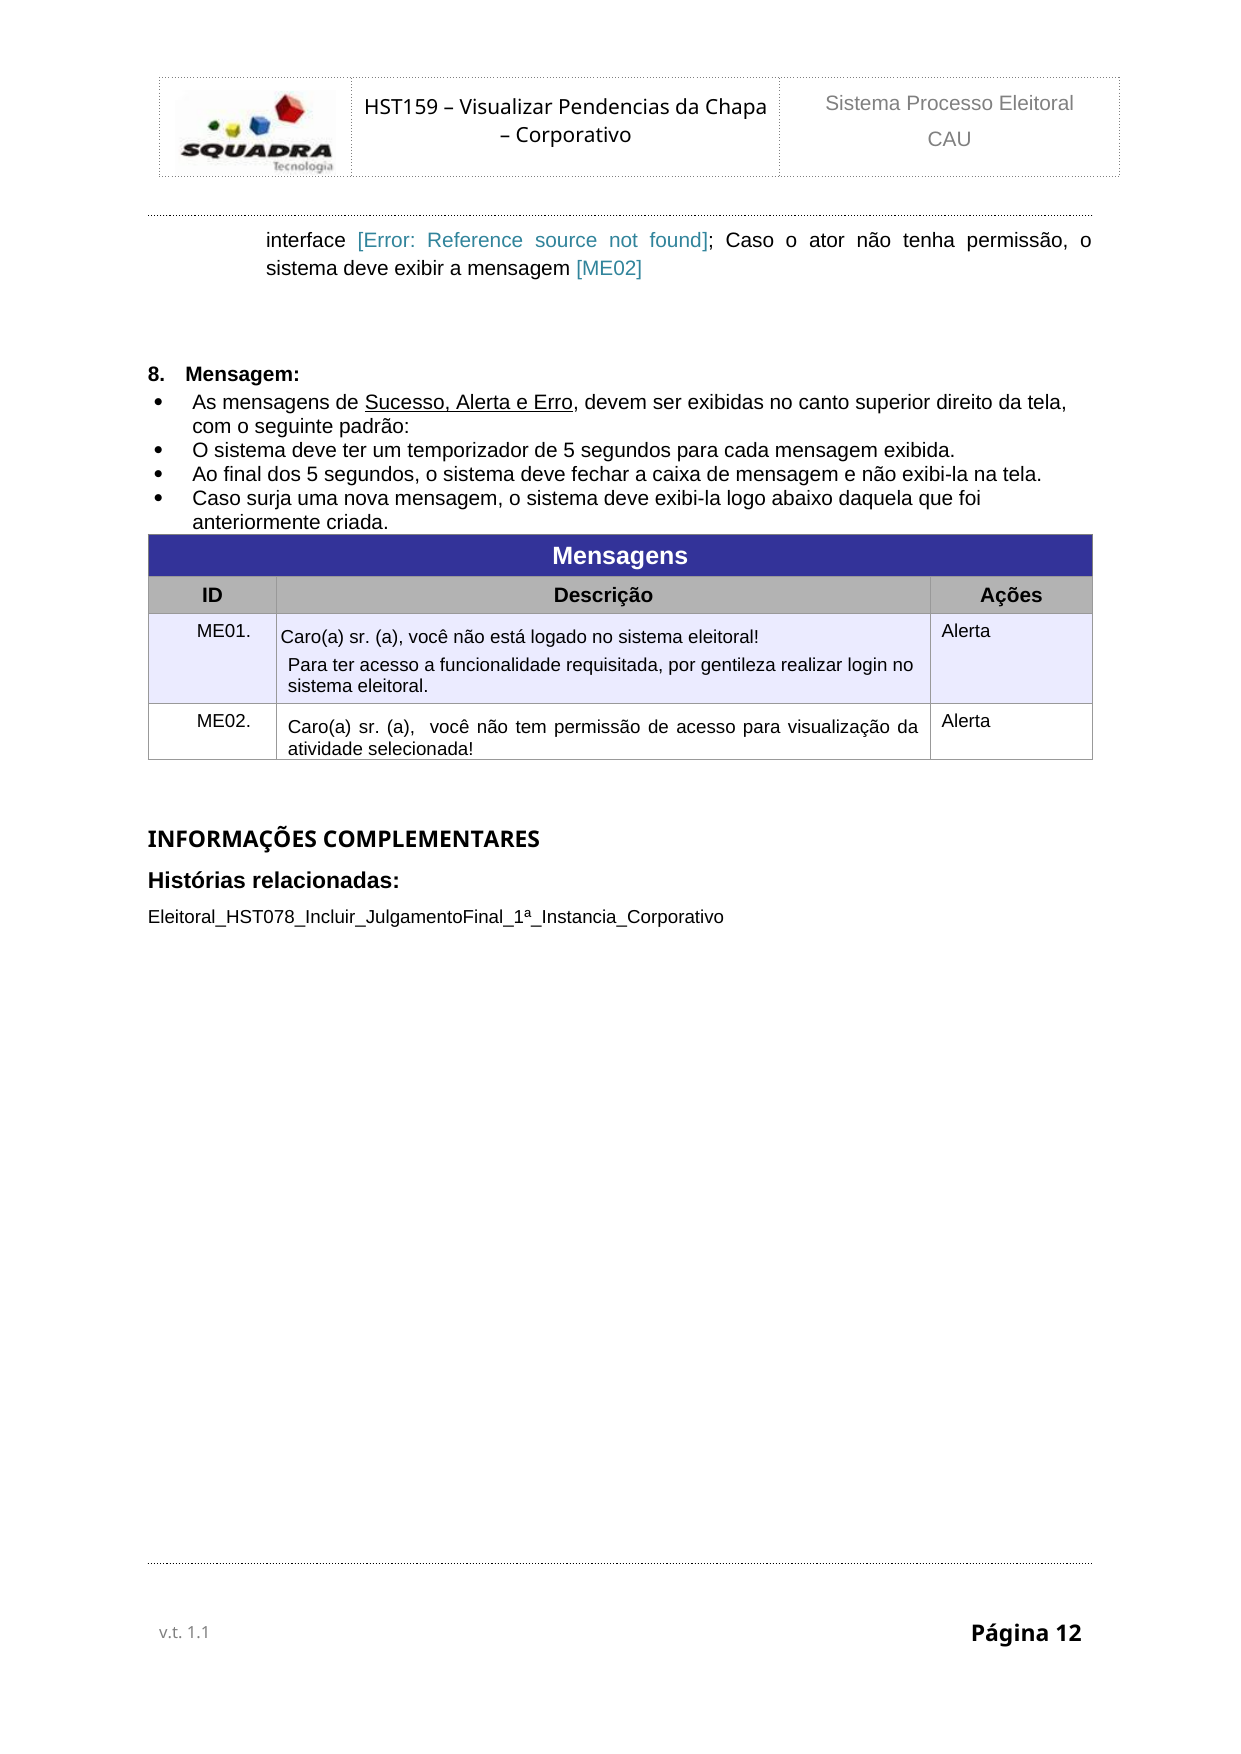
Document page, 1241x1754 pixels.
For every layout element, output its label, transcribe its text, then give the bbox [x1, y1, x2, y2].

list Mensagem: [148, 362, 1092, 386]
list Caso surja uma nova mensagem, o sistema deve exibi-la logo abaixo daquela que foi anteriormente criada. [154, 486, 1092, 534]
picture [175, 90, 336, 176]
list O sistema deve ter um temporizador de 5 segundos para cada mensagem exibida. [154, 438, 1092, 462]
table_cell [149, 614, 276, 703]
text Eleitoral_HST078_Incluir_JulgamentoFinal_1ª_Instancia_Corporativo [148, 906, 1092, 928]
subtitle INFORMAÇÕES COMPLEMENTARES [148, 823, 1092, 855]
table_header Mensagens [149, 535, 1092, 576]
table_cell [149, 704, 276, 759]
list Ao final dos 5 segundos, o sistema deve fechar a caixa de mensagem e não exibi-la na tela. [154, 462, 1092, 486]
list As mensagens de Sucesso, Alerta e Erro, devem ser exibidas no canto superior direito da tela, com o seguinte padrão: [154, 390, 1092, 438]
table_cell Descrição [277, 577, 930, 613]
table_cell ID [149, 577, 276, 613]
table_cell Caro(a) sr. (a), você não está logado no sistema eleitoral! Para ter acesso a funcionalidade requisitada, por gentileza realizar login no sistema eleitoral. [277, 614, 930, 703]
table_cell Ações [931, 577, 1092, 613]
table_cell Alerta [931, 704, 1092, 759]
table_cell Alerta [931, 614, 1092, 703]
table_cell Caro(a) sr. (a), você não tem permissão de acesso para visualização da atividade selecionada! [277, 704, 930, 759]
text Histórias relacionadas: [148, 867, 1092, 893]
